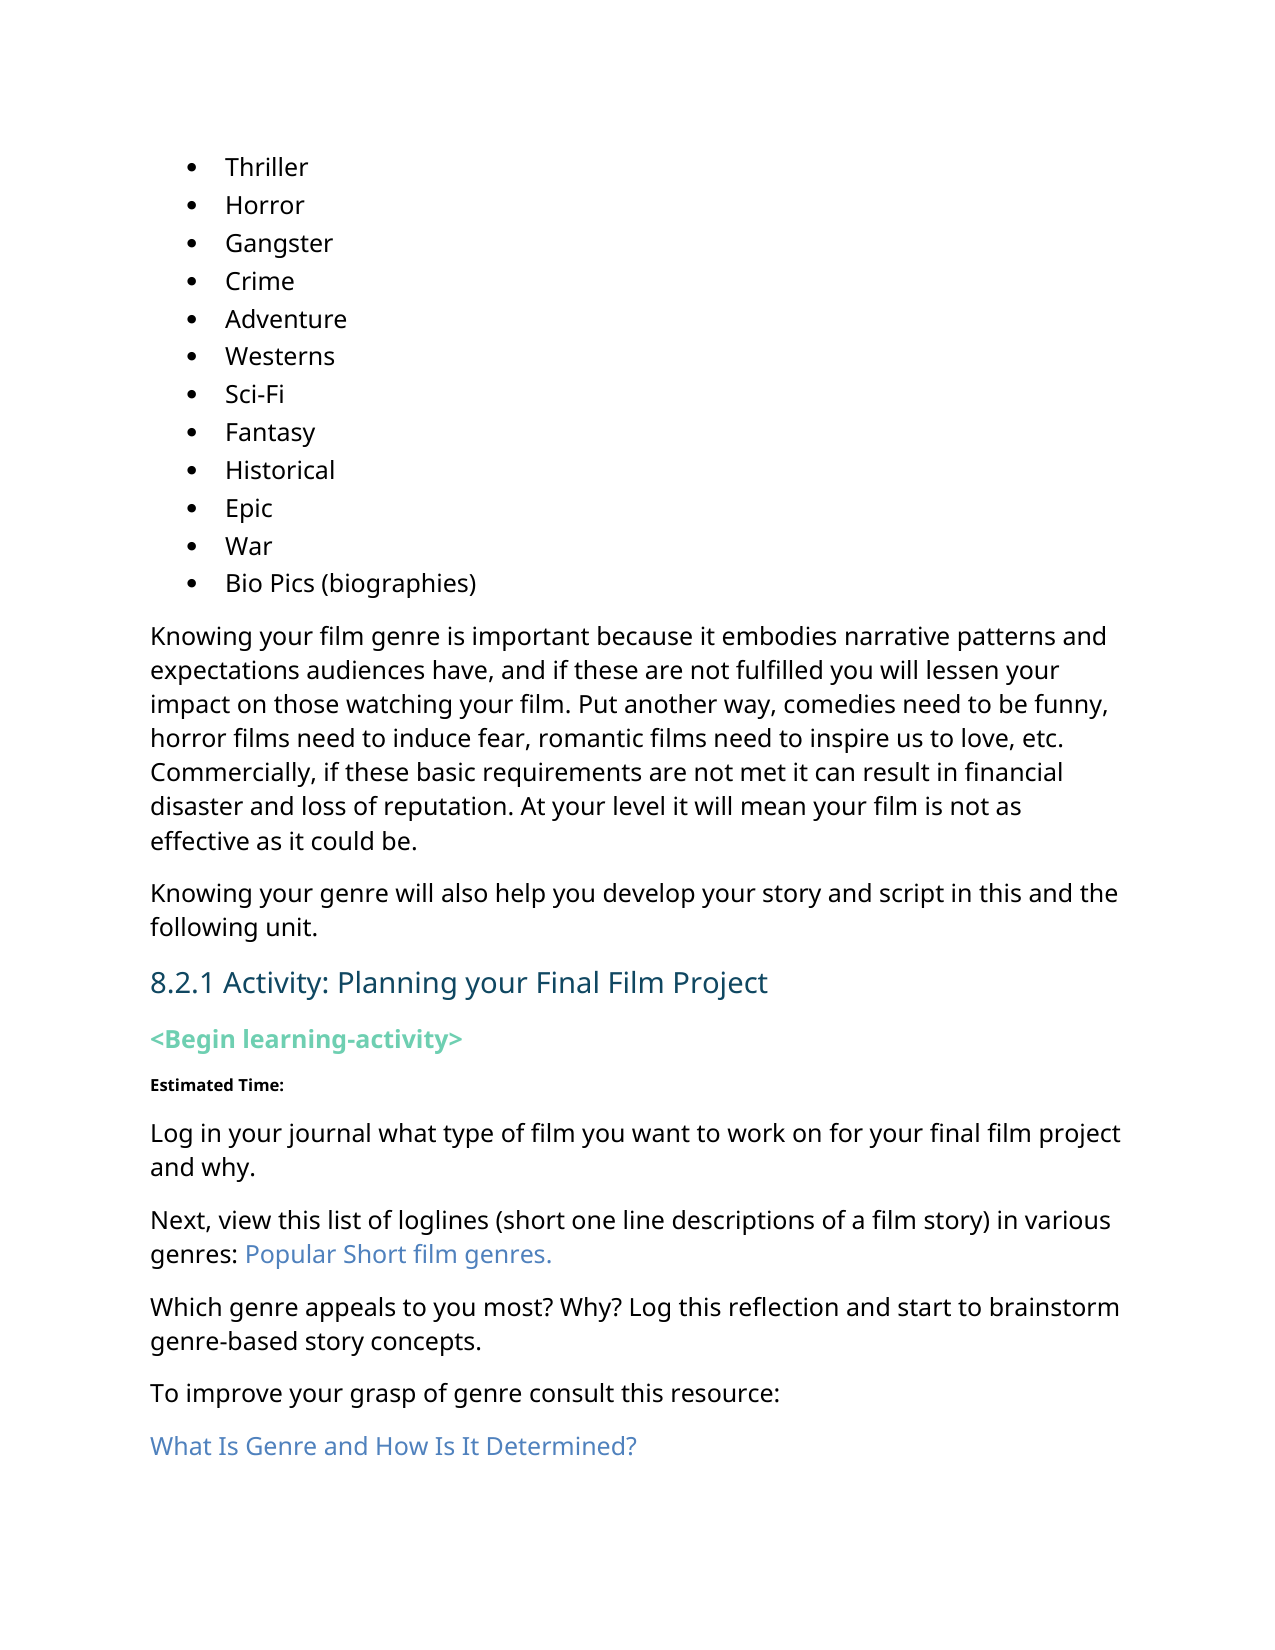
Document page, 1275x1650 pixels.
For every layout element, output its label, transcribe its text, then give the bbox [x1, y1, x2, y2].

text <Begin learning-activity> [150, 1021, 1125, 1055]
list Epic [187, 490, 1125, 524]
list Thriller [187, 150, 1125, 184]
text Knowing your film genre is important because it embodies narrative patterns and expectations audiences have, and if these are not fulfilled you will lessen your impact on those watching your film. Put another way, comedies need to be funny, horror films need to induce fear, romantic films need to inspire us to love, etc. Commercially, if these basic requirements are not met it can result in financial disaster and loss of reputation. At your level it will mean your film is not as effective as it could be. [150, 619, 1125, 857]
text Log in your journal what type of film you want to work on for your final film project and why. [150, 1116, 1125, 1184]
text Which genre appeals to you most? Why? Log this reflection and start to brainstorm genre-based story concepts. [150, 1289, 1125, 1357]
text Knowing your genre will also help you develop your story and script in this and the following unit. [150, 876, 1125, 944]
list Crime [187, 263, 1125, 297]
list Sci-Fi [187, 377, 1125, 411]
list Gangster [187, 226, 1125, 260]
list Westerns [187, 339, 1125, 373]
list Adventure [187, 301, 1125, 335]
text Estimated Time: [150, 1074, 1125, 1097]
list Historical [187, 452, 1125, 487]
list Horror [187, 188, 1125, 222]
subtitle 8.2.1 Activity: Planning your Final Film Project [150, 963, 1125, 1002]
text Next, view this list of loglines (short one line descriptions of a film story) in various genres: Popular Short film genres. [150, 1202, 1125, 1271]
text To improve your grasp of genre consult this resource: [150, 1376, 1125, 1410]
text What Is Genre and How Is It Determined? [150, 1429, 1125, 1463]
list Fantasy [187, 415, 1125, 449]
list War [187, 528, 1125, 562]
list Bio Pics (biographies) [187, 566, 1125, 600]
